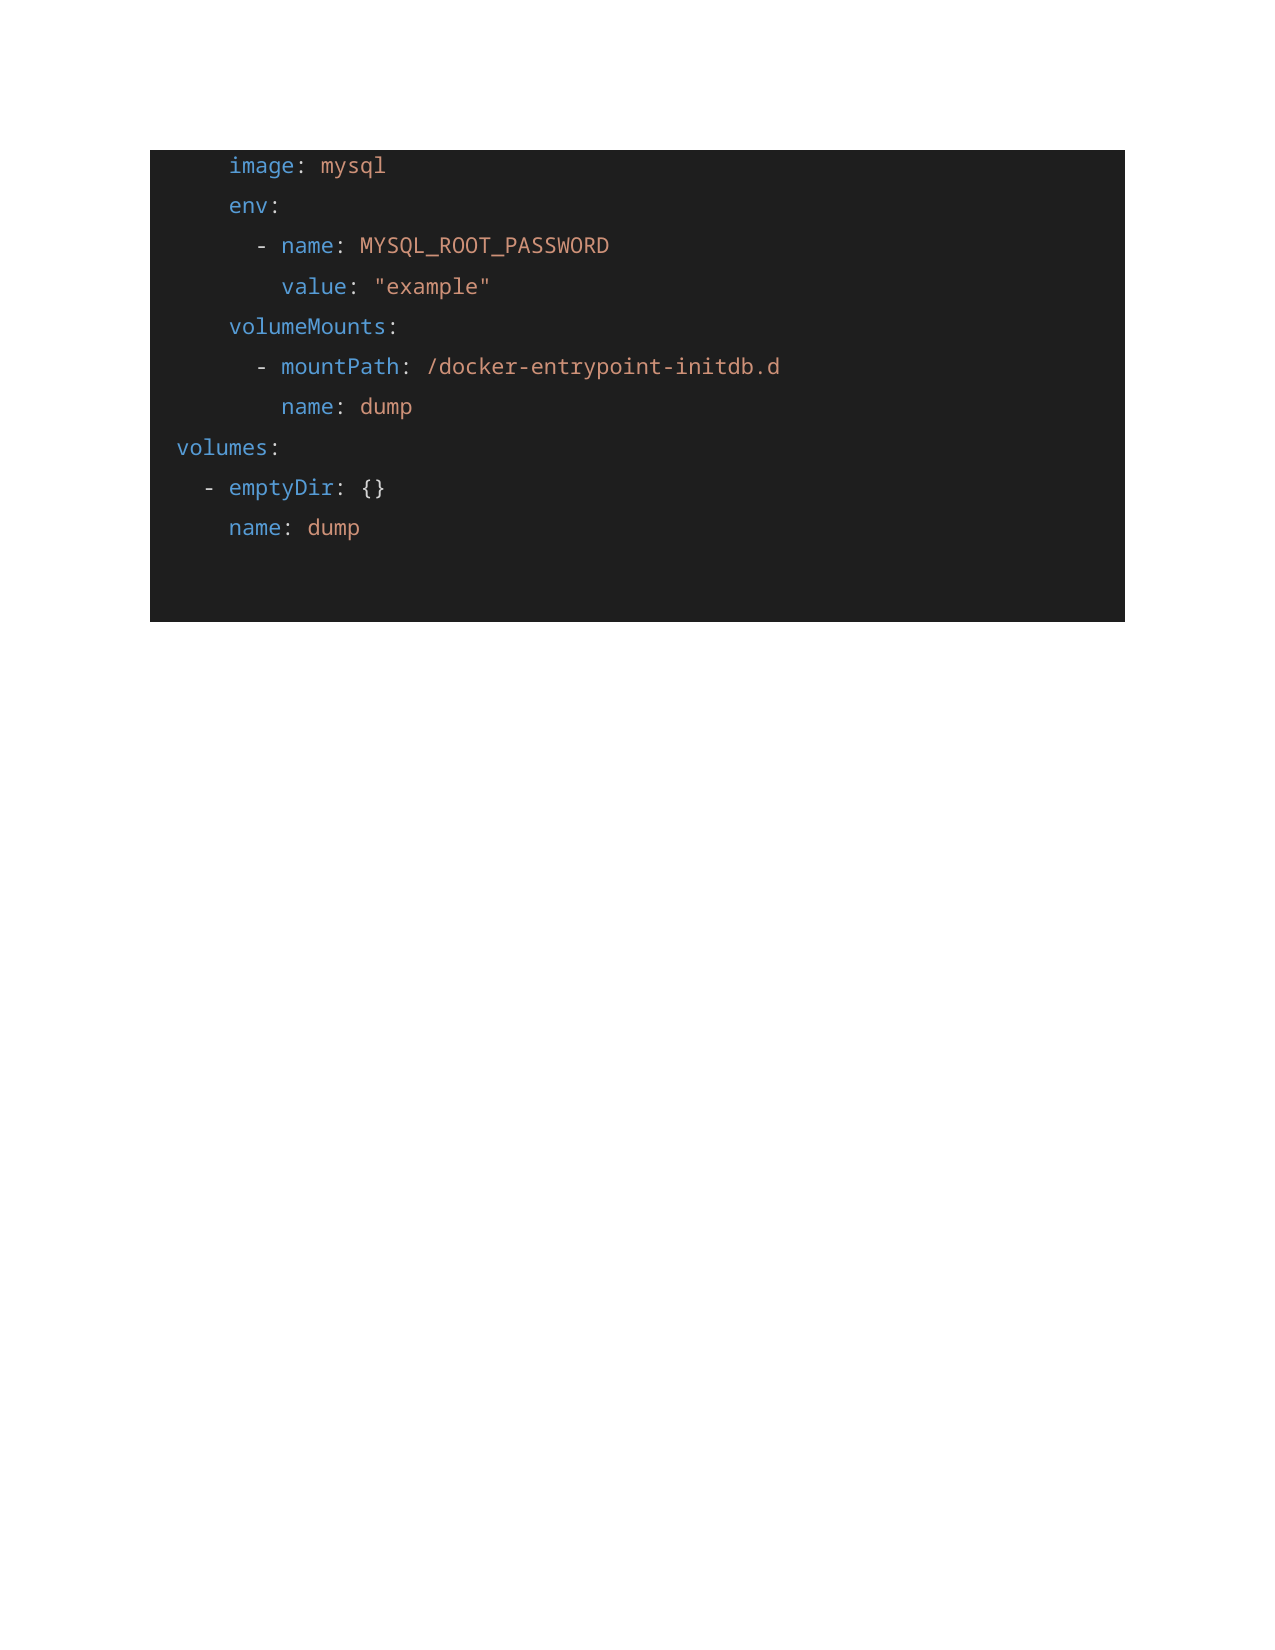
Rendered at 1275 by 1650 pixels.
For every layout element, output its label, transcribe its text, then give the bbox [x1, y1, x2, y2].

text volumes: [150, 431, 1125, 461]
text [150, 351, 1125, 381]
text volumeMounts: [150, 311, 1125, 341]
text - emptyDir: {} [150, 472, 1125, 501]
text image: mysql [150, 150, 1125, 180]
text env: [150, 190, 1125, 220]
text name: dump [150, 512, 1125, 542]
text name: dump [150, 391, 1125, 421]
text - name: MYSQL_ROOT_PASSWORD [150, 230, 1125, 260]
text value: "example" [150, 271, 1125, 300]
